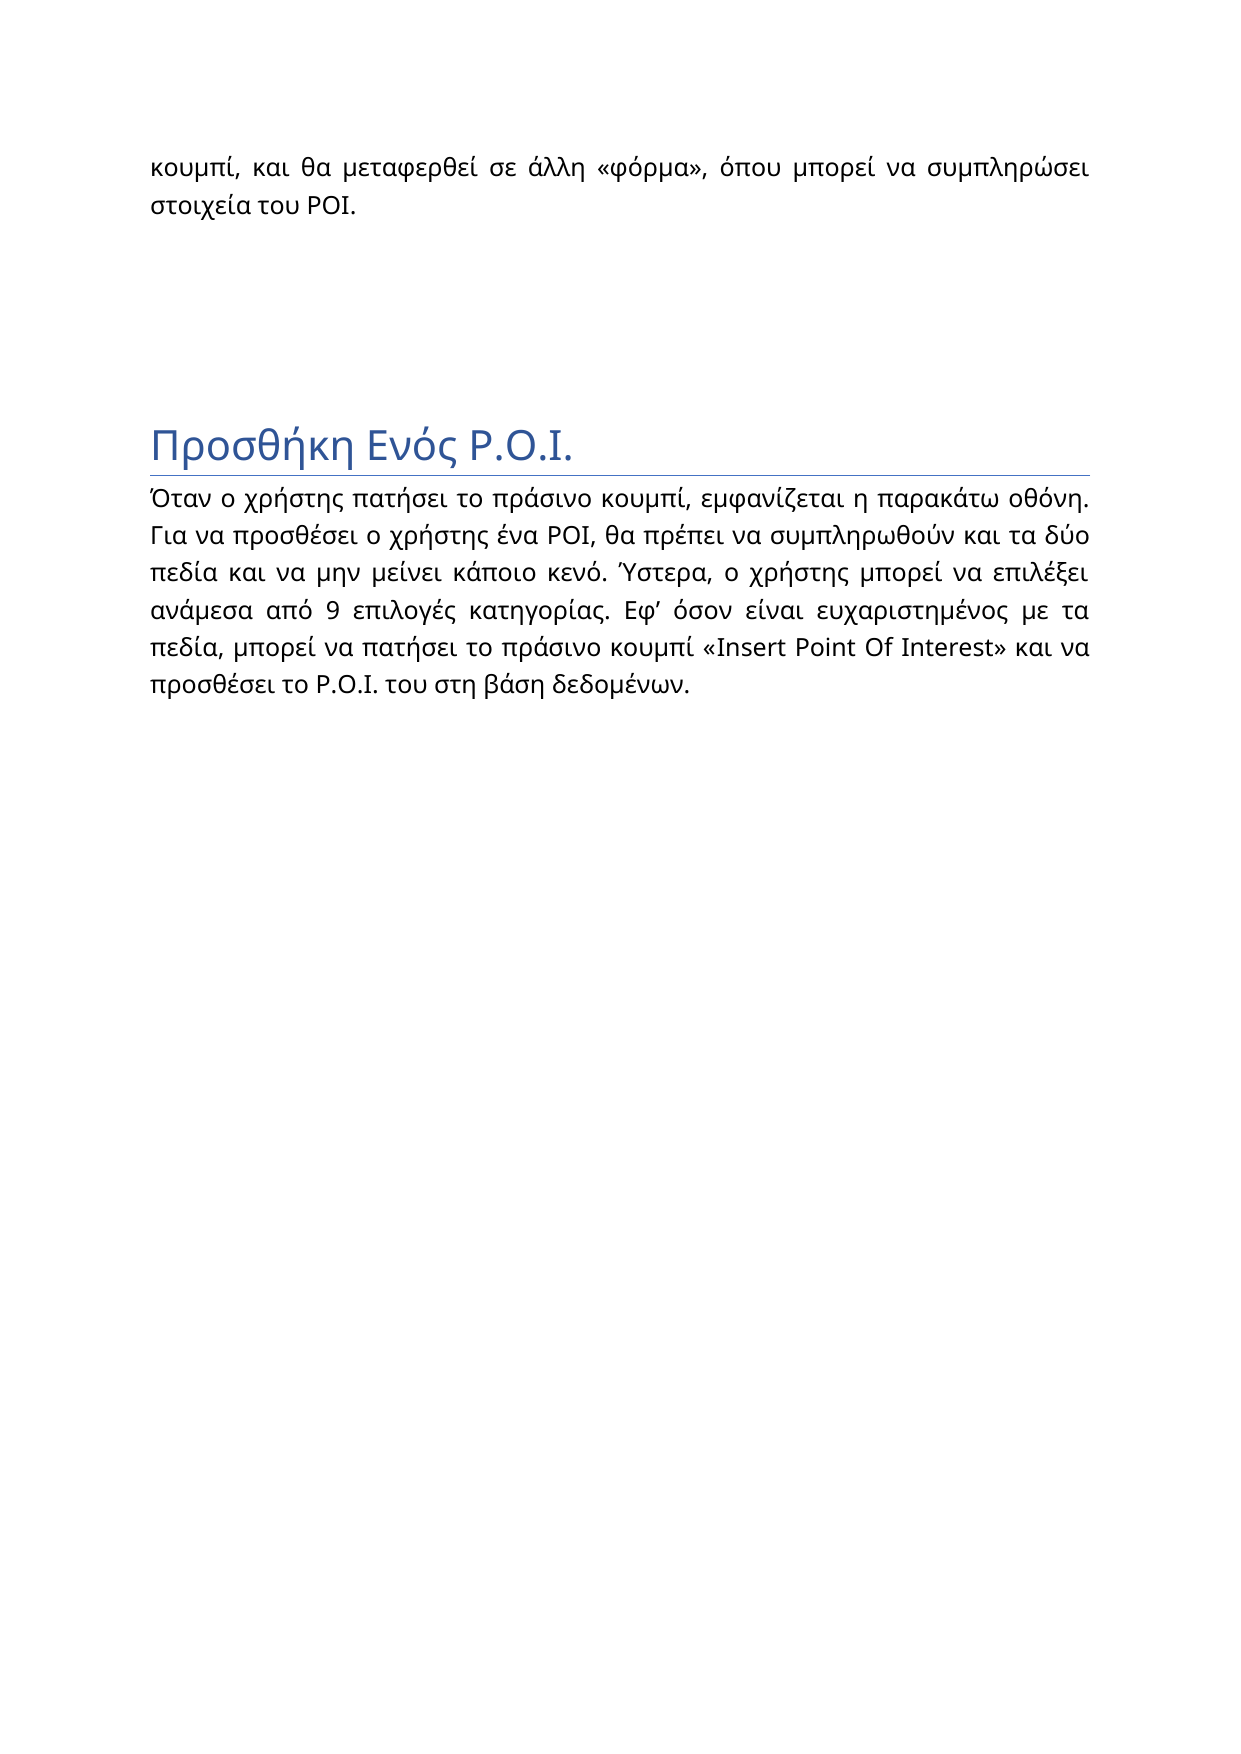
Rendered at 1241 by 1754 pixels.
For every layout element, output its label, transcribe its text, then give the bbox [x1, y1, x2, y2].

text Όταν ο χρήστης πατήσει το πράσινο κουμπί, εμφανίζεται η παρακάτω οθόνη. Για να προσθέσει ο χρήστης ένα POI, θα πρέπει να συμπληρωθούν και τα δύο πεδία και να μην μείνει κάποιο κενό. Ύστερα, ο χρήστης μπορεί να επιλέξει ανάμεσα από 9 επιλογές κατηγορίας. Εφ’ όσον είναι ευχαριστημένος με τα πεδία, μπορεί να πατήσει το πράσινο κουμπί «Insert Point Of Interest» και να προσθέσει το P.O.I. του στη βάση δεδομένων. [150, 480, 1090, 701]
subtitle Προσθήκη Ενός P.O.I. [150, 416, 1090, 475]
